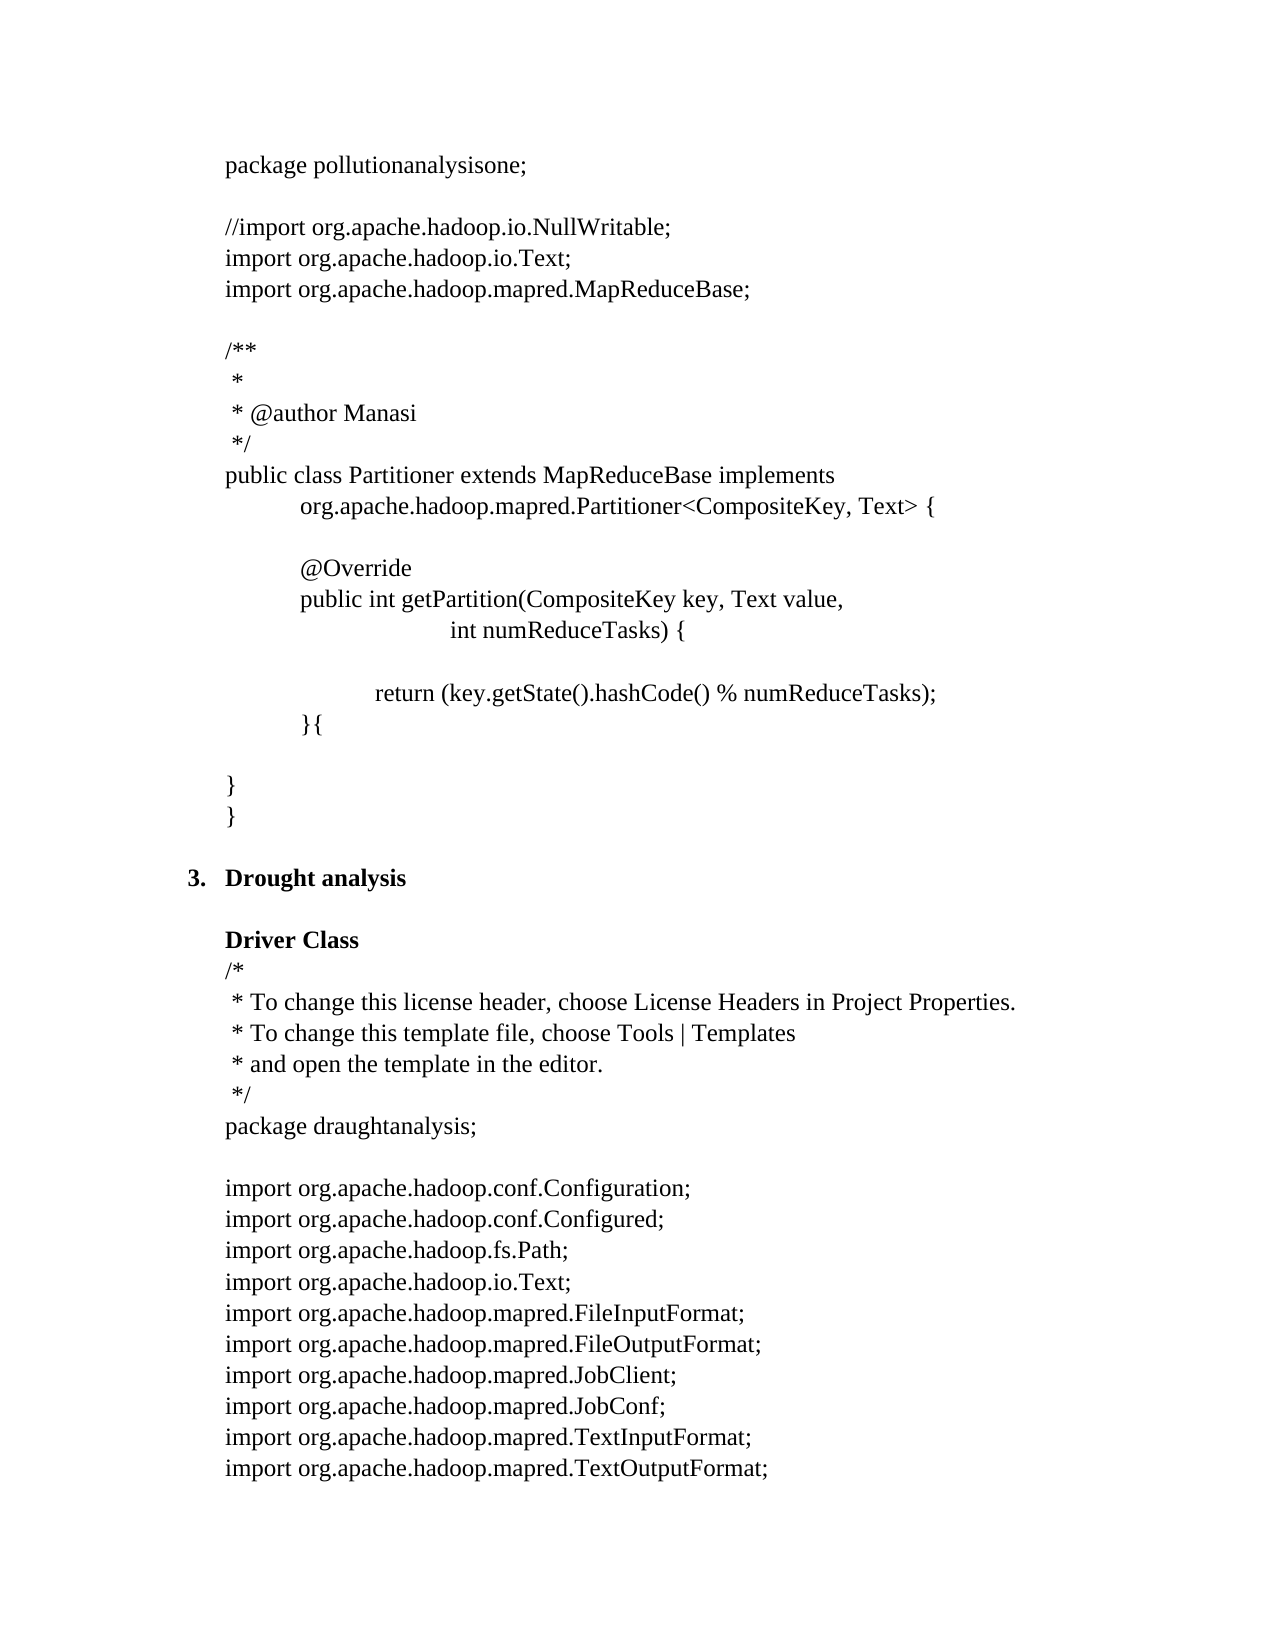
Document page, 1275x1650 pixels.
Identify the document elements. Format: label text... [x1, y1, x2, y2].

list */ [225, 429, 1125, 458]
list package pollutionanalysisone; [225, 150, 1125, 179]
list //import org.apache.hadoop.io.NullWritable; [225, 212, 1125, 241]
list */ [225, 1080, 1125, 1109]
list @Override [225, 553, 1125, 582]
list import org.apache.hadoop.fs.Path; [225, 1236, 1125, 1264]
list import org.apache.hadoop.mapred.JobClient; [225, 1360, 1125, 1388]
list import org.apache.hadoop.mapred.MapReduceBase; [225, 274, 1125, 303]
list import org.apache.hadoop.conf.Configuration; [225, 1173, 1125, 1202]
list import org.apache.hadoop.mapred.JobConf; [225, 1391, 1125, 1419]
list org.apache.hadoop.mapred.Partitioner<CompositeKey, Text> { [225, 491, 1125, 520]
list Drought analysis [187, 863, 1125, 892]
list import org.apache.hadoop.mapred.TextOutputFormat; [225, 1453, 1125, 1482]
list int numReduceTasks) { [225, 616, 1125, 644]
list package draughtanalysis; [225, 1111, 1125, 1140]
list import org.apache.hadoop.mapred.FileInputFormat; [225, 1298, 1125, 1326]
list Driver Class [225, 925, 1125, 954]
list } [225, 801, 1125, 830]
list }{ [225, 709, 1125, 737]
list public int getPartition(CompositeKey key, Text value, [225, 584, 1125, 613]
list * @author Manasi [225, 398, 1125, 427]
list import org.apache.hadoop.mapred.FileOutputFormat; [225, 1329, 1125, 1357]
list * To change this template file, choose Tools | Templates [225, 1018, 1125, 1047]
list * To change this license header, choose License Headers in Project Properties. [225, 987, 1125, 1016]
list /* [225, 956, 1125, 985]
list * [225, 367, 1125, 396]
list import org.apache.hadoop.io.Text; [225, 1267, 1125, 1295]
list import org.apache.hadoop.mapred.TextInputFormat; [225, 1422, 1125, 1451]
list /** [225, 336, 1125, 365]
list import org.apache.hadoop.io.Text; [225, 243, 1125, 272]
list import org.apache.hadoop.conf.Configured; [225, 1204, 1125, 1233]
list public class Partitioner extends MapReduceBase implements [225, 460, 1125, 489]
list * and open the template in the editor. [225, 1049, 1125, 1078]
list } [225, 770, 1125, 799]
list return (key.getState().hashCode() % numReduceTasks); [225, 678, 1125, 706]
